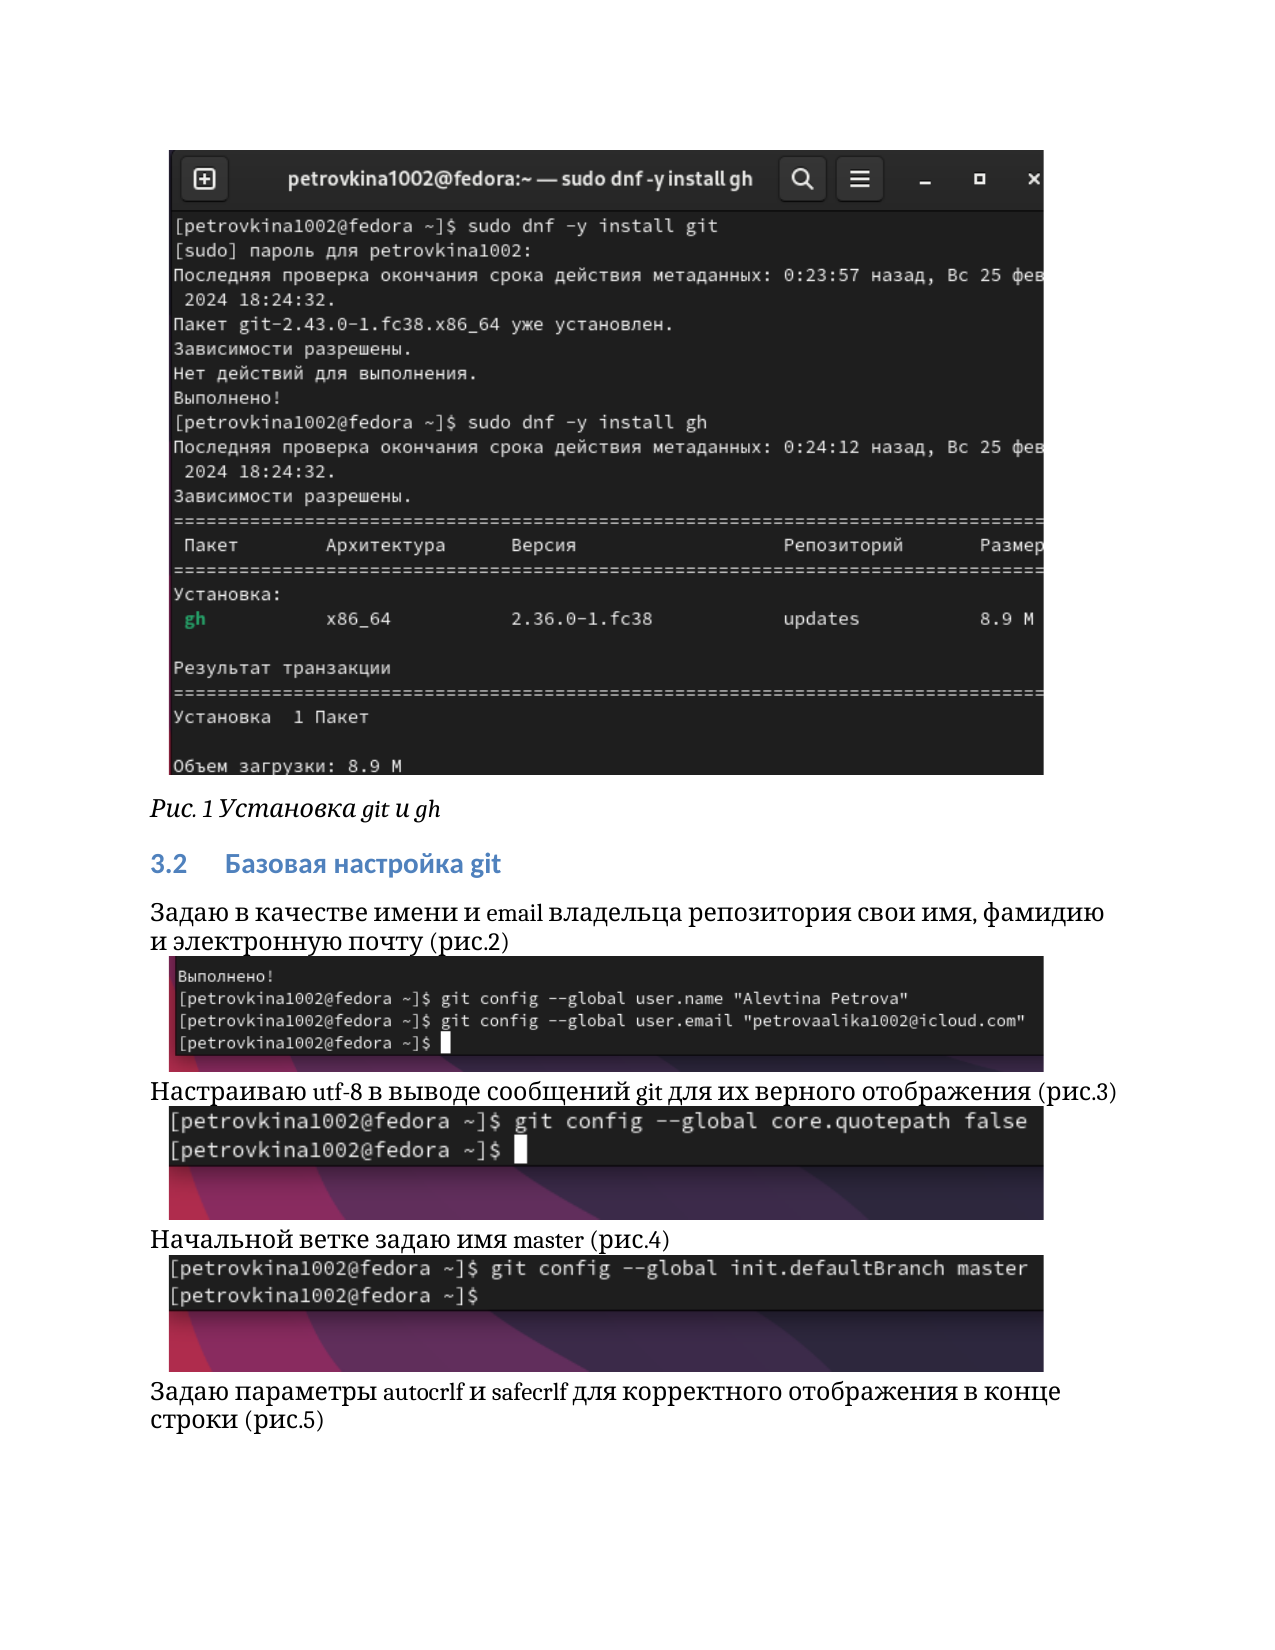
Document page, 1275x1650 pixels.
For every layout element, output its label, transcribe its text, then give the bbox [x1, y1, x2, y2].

picture [168, 1255, 1044, 1372]
picture [168, 150, 1044, 775]
text Рис. 1 Установка git и gh [150, 795, 1125, 824]
picture [168, 956, 1044, 1072]
subtitle 3.2 Базовая настройка git [150, 845, 1125, 881]
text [150, 899, 1125, 1435]
picture [168, 1106, 1044, 1220]
